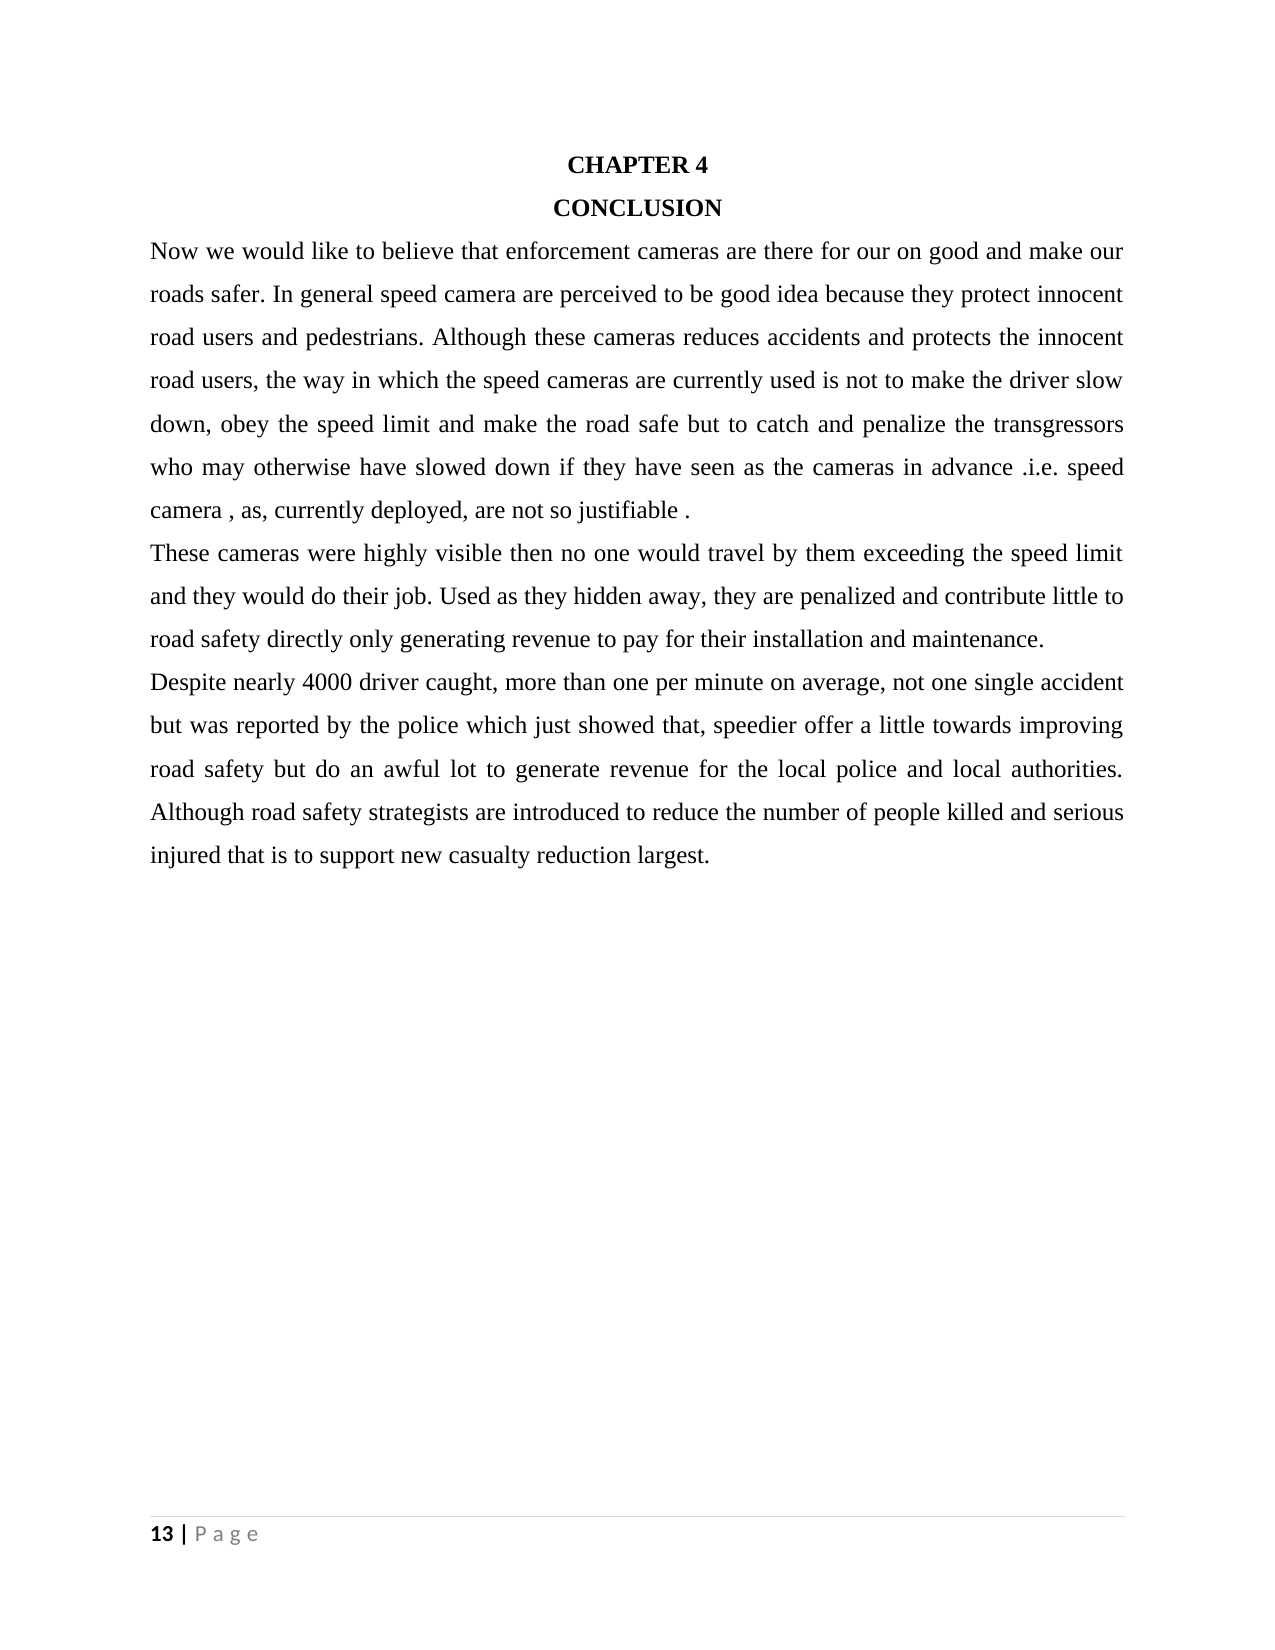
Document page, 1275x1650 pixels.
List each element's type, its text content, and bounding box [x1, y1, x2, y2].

subtitle CHAPTER 4 [150, 150, 1125, 179]
text Despite nearly 4000 driver caught, more than one per minute on average, not one single accident but was reported by the police which just showed that, speedier offer a little towards improving road safety but do an awful lot to generate revenue for the local police and local authorities. Although road safety strategists are introduced to reduce the number of people killed and serious injured that is to support new casualty reduction largest. [150, 667, 1125, 869]
subtitle CONCLUSION [150, 193, 1125, 222]
text These cameras were highly visible then no one would travel by them exceeding the speed limit and they would do their job. Used as they hidden away, they are penalized and contribute little to road safety directly only generating revenue to pay for their installation and maintenance. [150, 538, 1125, 653]
text Now we would like to believe that enforcement cameras are there for our on good and make our roads safer. In general speed camera are perceived to be good idea because they protect innocent road users and pedestrians. Although these cameras reduces accidents and protects the innocent road users, the way in which the speed cameras are currently used is not to make the driver slow down, obey the speed limit and make the road safe but to catch and penalize the transgressors who may otherwise have slowed down if they have seen as the cameras in advance .i.e. speed camera , as, currently deployed, are not so justifiable . [150, 236, 1125, 524]
